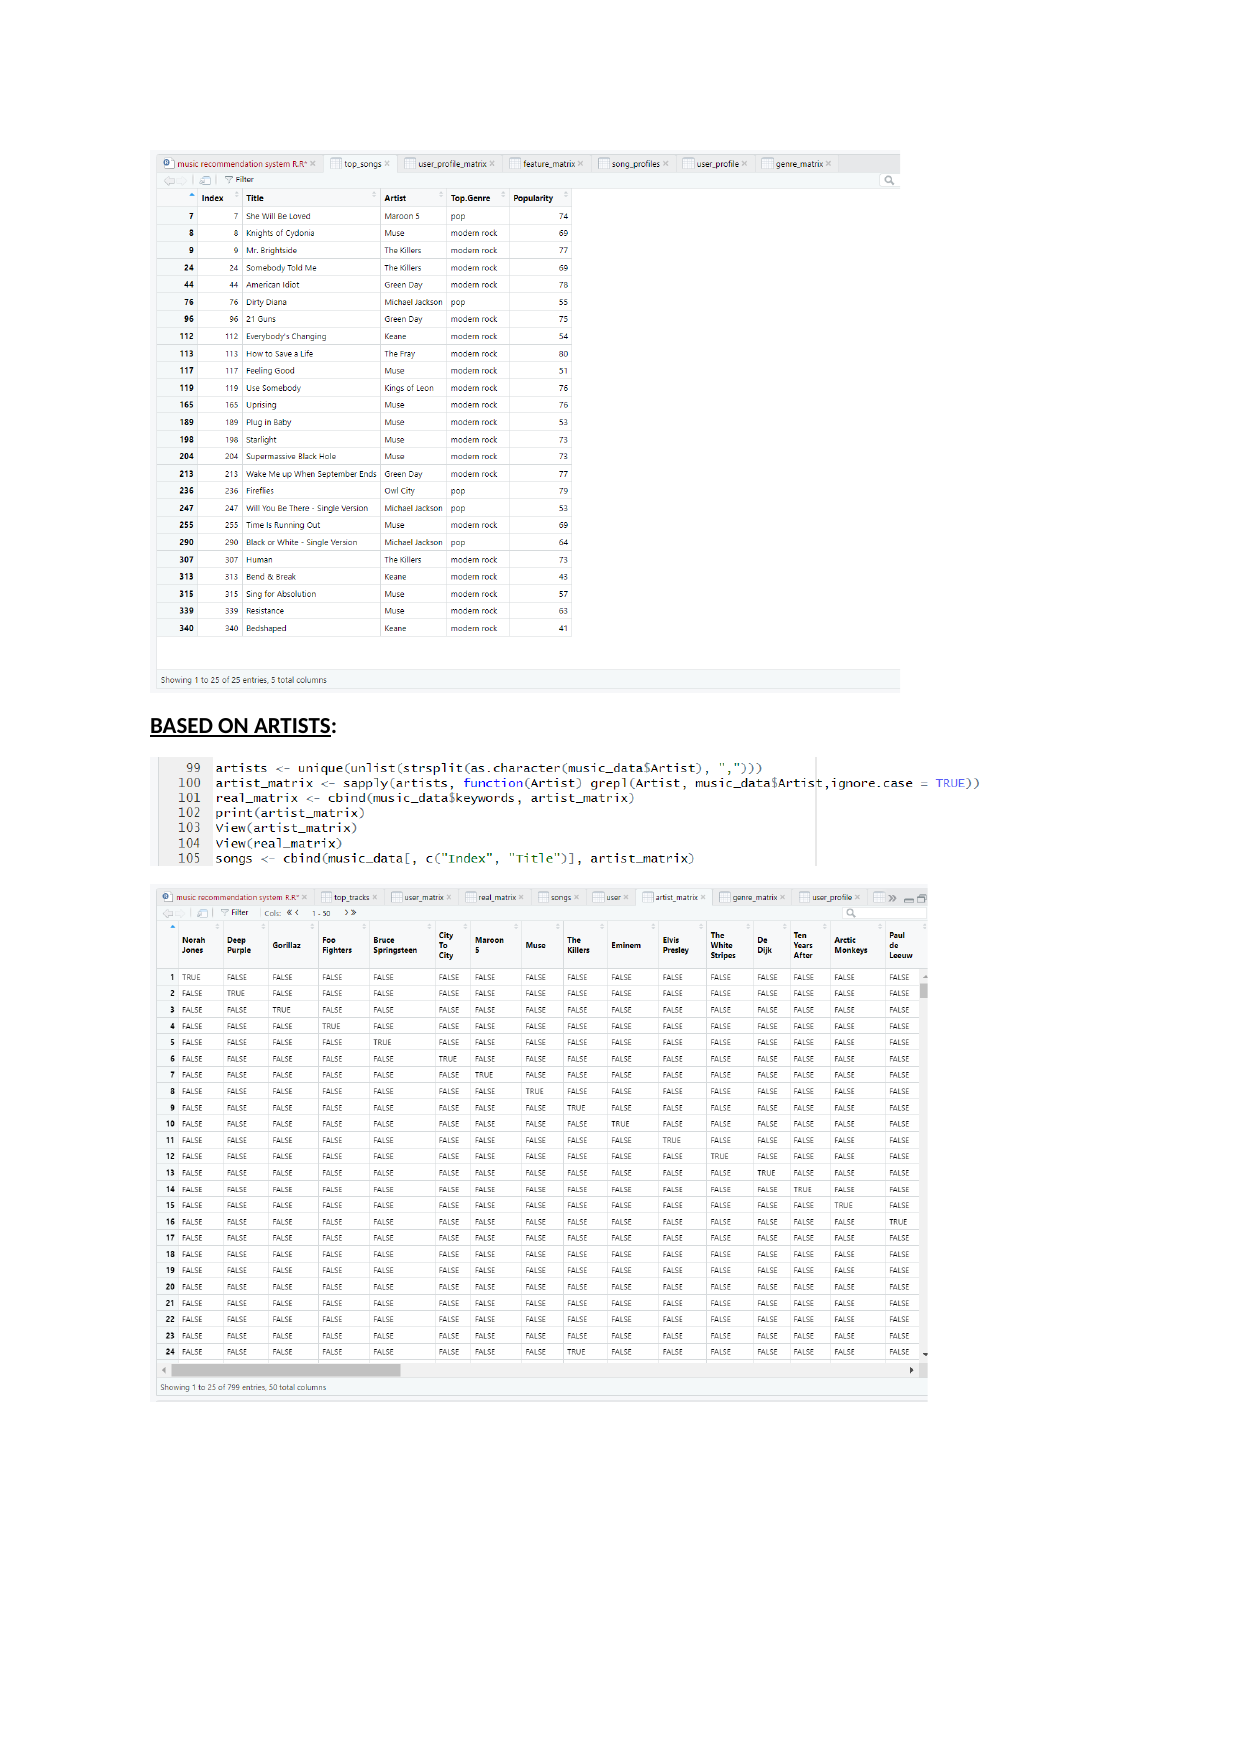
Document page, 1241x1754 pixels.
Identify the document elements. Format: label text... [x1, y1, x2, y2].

picture [150, 150, 901, 693]
picture [150, 757, 1091, 866]
text BASED ON ARTISTS: [150, 711, 1090, 739]
picture [150, 884, 928, 1402]
